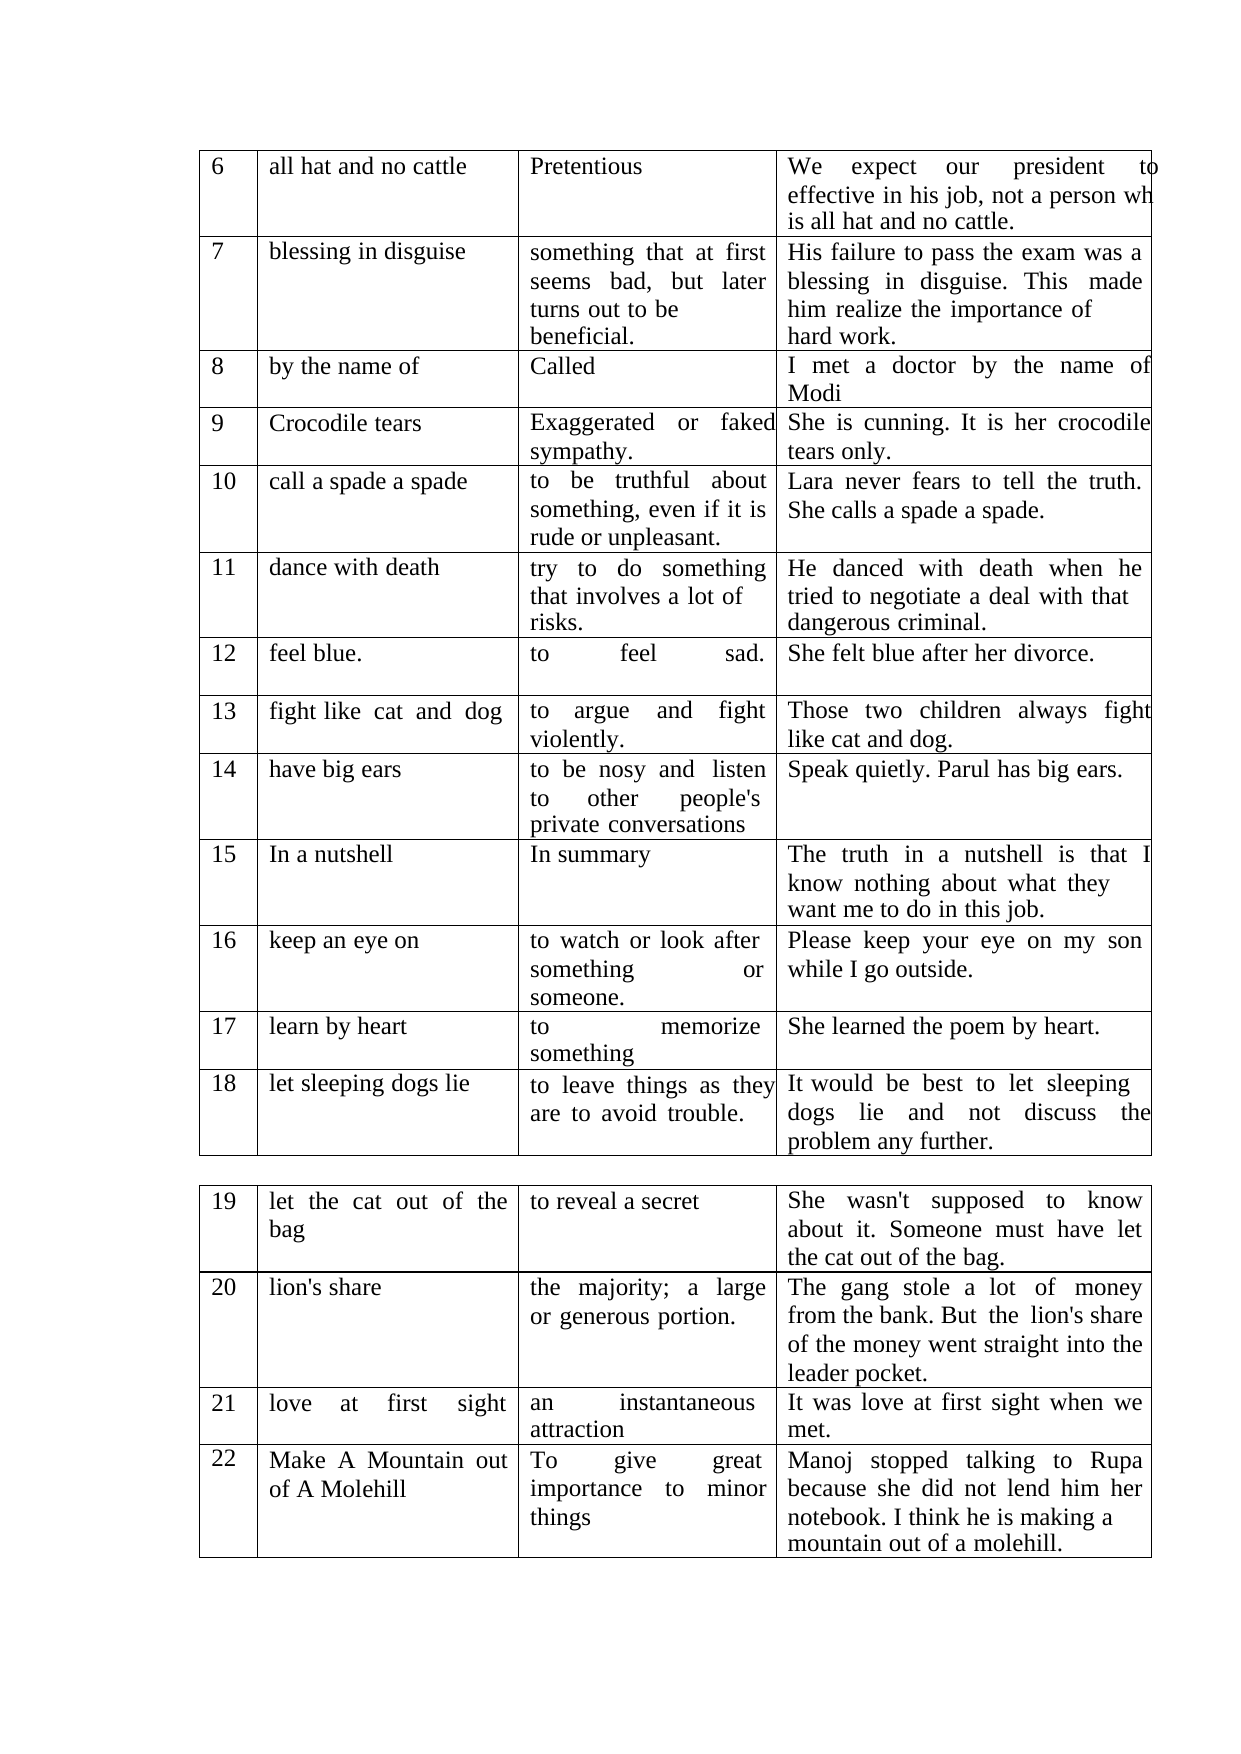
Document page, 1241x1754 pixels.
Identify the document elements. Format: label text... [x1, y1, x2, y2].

table_cell 7 [200, 237, 257, 350]
table_cell 10 [200, 466, 257, 552]
table_cell Those two children always fight like cat and dog. [777, 696, 1151, 753]
table_cell It would be best to let sleeping dogs lie and not discuss the problem any further. [777, 1070, 1151, 1155]
table_cell let sleeping dogs lie [258, 1070, 518, 1155]
table_cell to feel sad. [519, 638, 776, 695]
table_cell to be truthful about something, even if it is rude or unpleasant. [519, 466, 776, 552]
table_cell call a spade a spade [258, 466, 518, 552]
table_cell lion's share [258, 1273, 518, 1387]
table_cell love at first sight [258, 1388, 518, 1444]
table_cell to argue and fight violently. [519, 696, 776, 753]
table_header She wasn't supposed to know about it. Someone must have let the cat out of the bag. [777, 1186, 1151, 1271]
table_cell We expect our president to effective in his job, not a person wh is all hat and no cattle. [777, 151, 1151, 236]
table_cell The truth in a nutshell is that I know nothing about what they want me to do in this job. [777, 840, 1151, 924]
table_cell 21 [200, 1388, 257, 1444]
table_cell He danced with death when he tried to negotiate a deal with that dangerous criminal. [777, 553, 1151, 637]
table_cell To give great importance to minor things [519, 1445, 776, 1557]
table_cell by the name of [258, 351, 518, 407]
table_cell She felt blue after her divorce. [777, 638, 1151, 695]
table_cell 22 [200, 1445, 257, 1557]
table_cell 17 [200, 1012, 257, 1069]
table_cell In a nutshell [258, 840, 518, 924]
table_header let the cat out of the bag [258, 1186, 518, 1271]
table_cell to memorize something [519, 1012, 776, 1069]
table_cell 16 [200, 926, 257, 1011]
table_cell to be nosy and listen to other people's private conversations [519, 754, 776, 838]
table_cell Called [519, 351, 776, 407]
table_cell 8 [200, 351, 257, 407]
table_cell I met a doctor by the name of Modi [777, 351, 1151, 407]
table_cell Please keep your eye on my son while I go outside. [777, 926, 1151, 1011]
table_cell feel blue. [258, 638, 518, 695]
table_cell Speak quietly. Parul has big ears. [777, 754, 1151, 838]
table_cell to watch or look after something or someone. [519, 926, 776, 1011]
table_cell She is cunning. It is her crocodile tears only. [777, 408, 1151, 465]
table_cell try to do something that involves a lot of risks. [519, 553, 776, 637]
table_header 19 [200, 1186, 257, 1271]
table_cell learn by heart [258, 1012, 518, 1069]
table_cell 6 [200, 151, 257, 236]
table_cell She learned the poem by heart. [777, 1012, 1151, 1069]
table_cell something that at first seems bad, but later turns out to be beneficial. [519, 237, 776, 350]
table_cell 9 [200, 408, 257, 465]
table_header to reveal a secret [519, 1186, 776, 1271]
table_cell 11 [200, 553, 257, 637]
table_cell to leave things as they are to avoid trouble. [519, 1070, 776, 1155]
table_cell 18 [200, 1070, 257, 1155]
table_cell blessing in disguise [258, 237, 518, 350]
table_cell have big ears [258, 754, 518, 838]
table_cell The gang stole a lot of money from the bank. But the lion's share of the money went straight into the leader pocket. [777, 1273, 1151, 1387]
table_cell 20 [200, 1273, 257, 1387]
table_cell It was love at first sight when we met. [777, 1388, 1151, 1444]
table_cell 13 [200, 696, 257, 753]
table_cell an instantaneous attraction [519, 1388, 776, 1444]
table_cell dance with death [258, 553, 518, 637]
table_cell 15 [200, 840, 257, 924]
table_cell Exaggerated or faked sympathy. [519, 408, 776, 465]
table_cell Lara never fears to tell the truth. She calls a spade a spade. [777, 466, 1151, 552]
table_cell Manoj stopped talking to Rupa because she did not lend him her notebook. I think he is making a mountain out of a molehill. [777, 1445, 1151, 1557]
table_cell Pretentious [519, 151, 776, 236]
table_cell Make A Mountain out of A Molehill [258, 1445, 518, 1557]
table_cell fight like cat and dog [258, 696, 518, 753]
table_cell all hat and no cattle [258, 151, 518, 236]
table_cell His failure to pass the exam was a blessing in disguise. This made him realize the importance of hard work. [777, 237, 1151, 350]
table_cell In summary [519, 840, 776, 924]
table_cell 12 [200, 638, 257, 695]
table_cell Crocodile tears [258, 408, 518, 465]
table_cell keep an eye on [258, 926, 518, 1011]
table_cell 14 [200, 754, 257, 838]
table_cell the majority; a large or generous portion. [519, 1273, 776, 1387]
